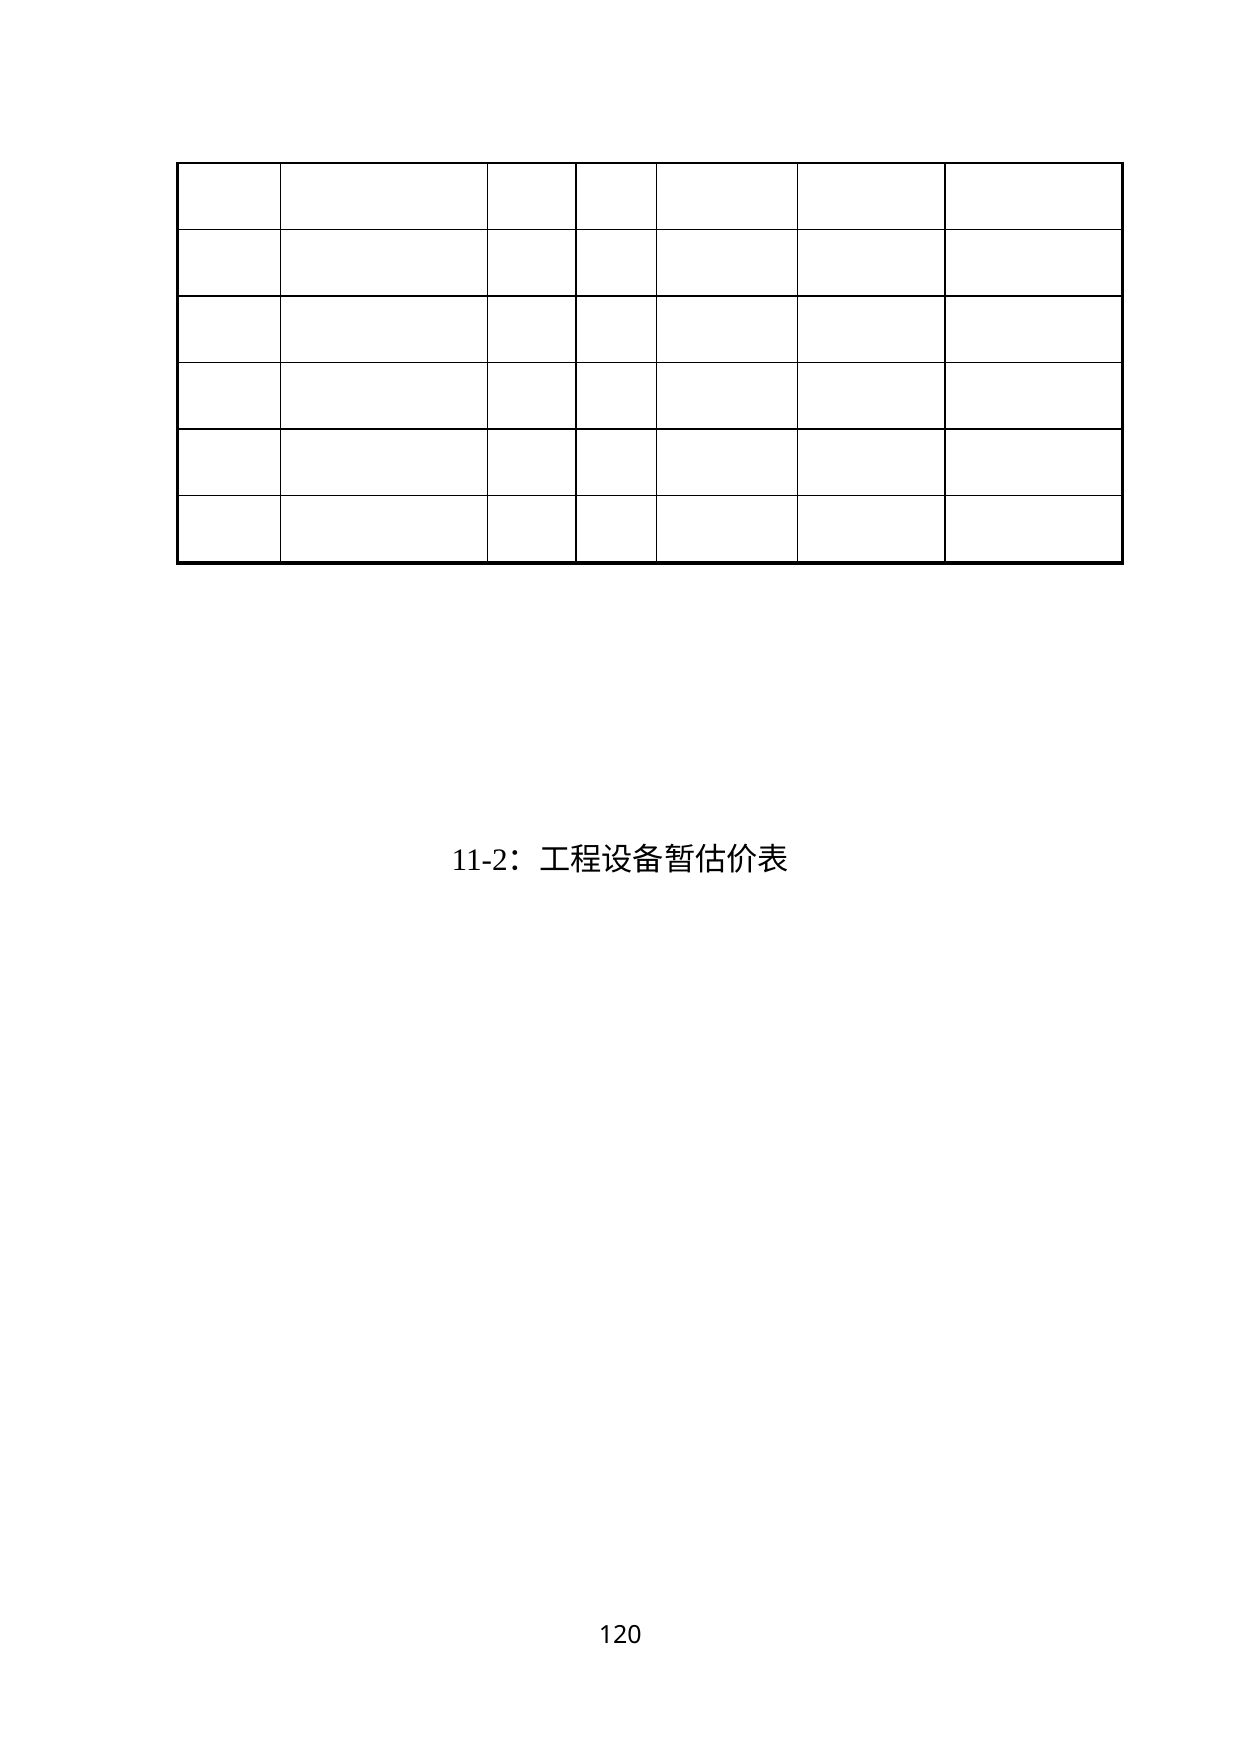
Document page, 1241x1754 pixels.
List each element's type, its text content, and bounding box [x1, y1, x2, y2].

table_cell [946, 363, 1121, 428]
table_cell [798, 164, 944, 228]
table_cell [577, 164, 656, 228]
table_cell [657, 297, 797, 362]
table_cell [281, 363, 487, 428]
table_cell [946, 164, 1121, 228]
table_cell [488, 496, 575, 561]
text 11-2：工程设备暂估价表 [187, 824, 1053, 889]
table_cell [946, 496, 1121, 561]
table_cell [657, 363, 797, 428]
table_cell [657, 496, 797, 561]
table_cell [179, 230, 280, 295]
table_cell [179, 496, 280, 561]
table_cell [798, 430, 944, 495]
table_cell [488, 164, 575, 228]
table_cell [179, 430, 280, 495]
table_cell [488, 363, 575, 428]
table_cell [657, 230, 797, 295]
table_cell [488, 297, 575, 362]
table_cell [946, 430, 1121, 495]
table_cell [179, 164, 280, 228]
table_cell [281, 496, 487, 561]
table_cell [179, 363, 280, 428]
table_cell [488, 430, 575, 495]
table_cell [577, 230, 656, 295]
table_cell [488, 230, 575, 295]
table_cell [798, 297, 944, 362]
table_cell [281, 164, 487, 228]
table_cell [577, 363, 656, 428]
table_cell [577, 496, 656, 561]
table_cell [798, 230, 944, 295]
table_cell [798, 496, 944, 561]
table_cell [798, 363, 944, 428]
table_cell [946, 297, 1121, 362]
table_cell [281, 297, 487, 362]
table_cell [577, 297, 656, 362]
table_cell [657, 164, 797, 228]
table_cell [577, 430, 656, 495]
table_cell [946, 230, 1121, 295]
table_cell [179, 297, 280, 362]
table_cell [281, 430, 487, 495]
table_cell [657, 430, 797, 495]
table_cell [281, 230, 487, 295]
